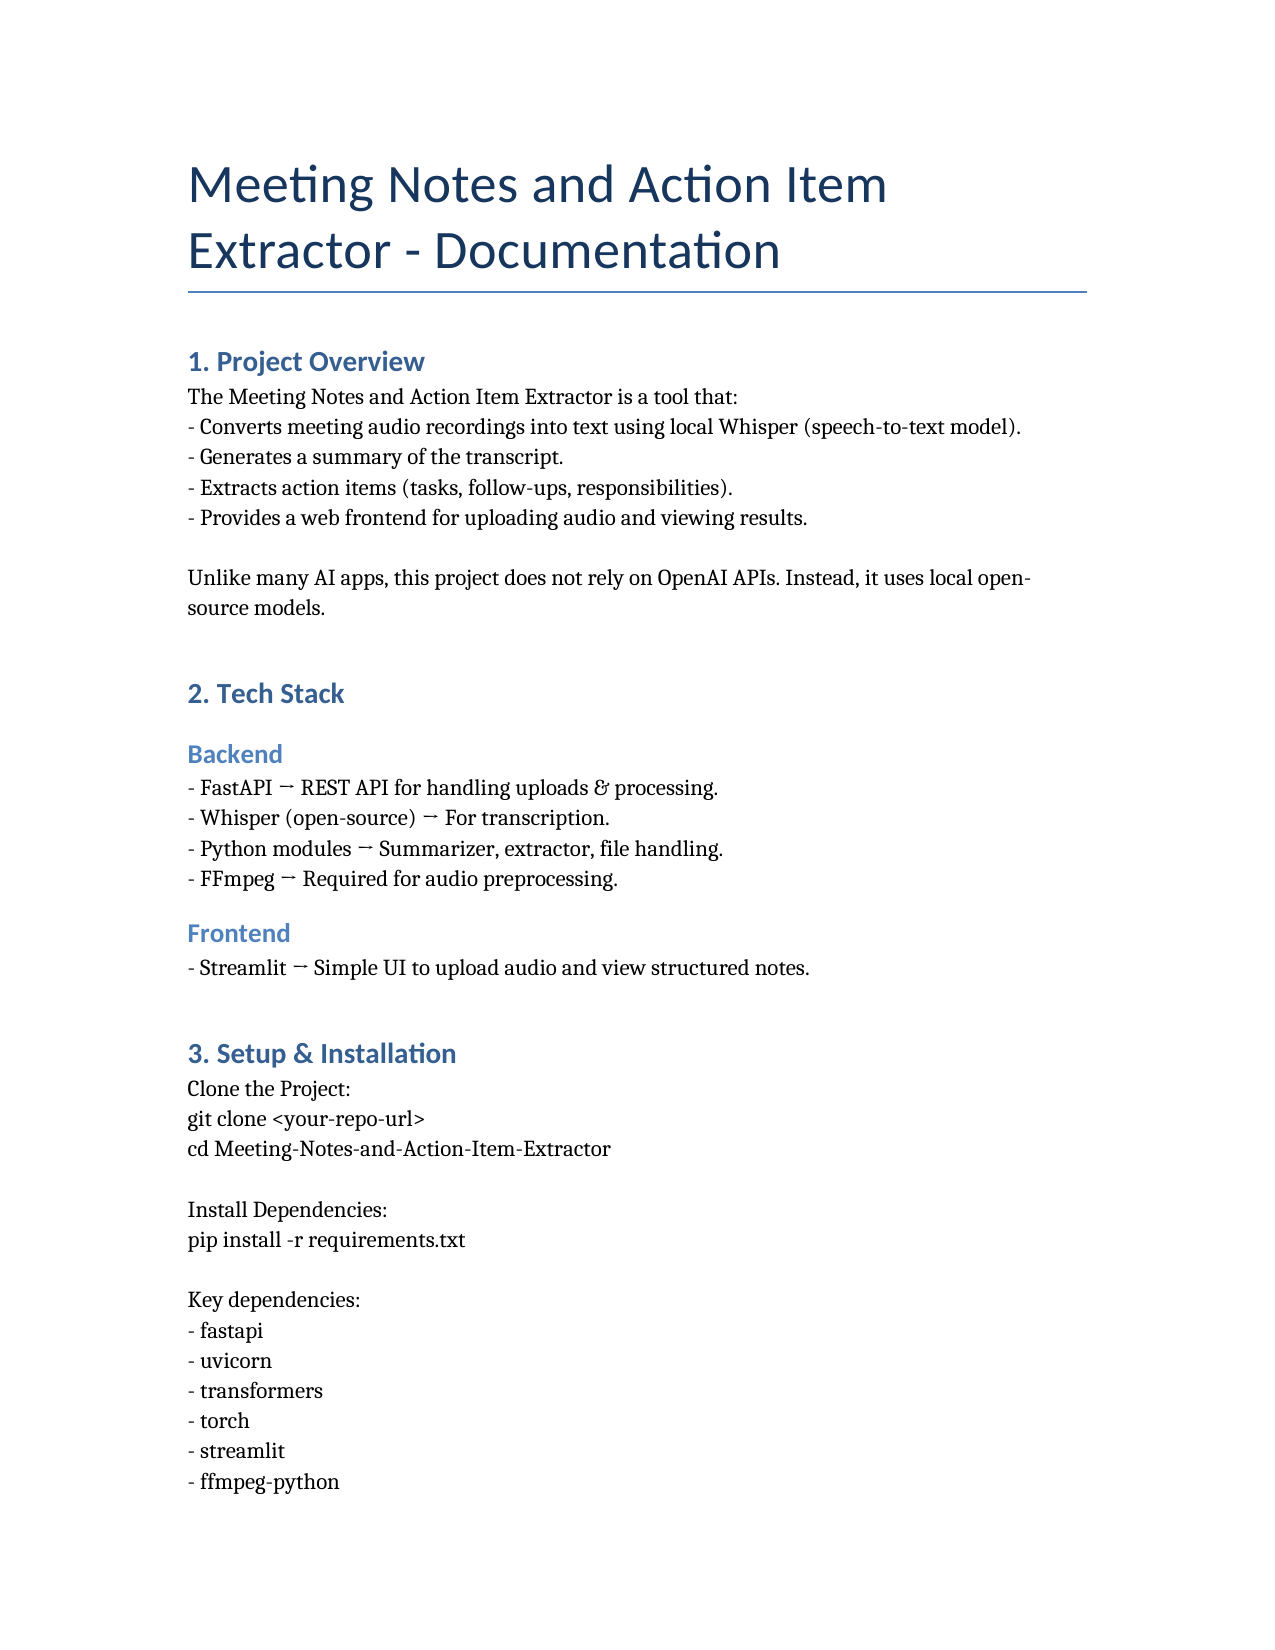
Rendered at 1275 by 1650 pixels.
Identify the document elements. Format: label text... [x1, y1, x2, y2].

subtitle 3. Setup & Installation [187, 1035, 1087, 1070]
subtitle 1. Project Overview [187, 343, 1087, 378]
subtitle Frontend [187, 917, 1087, 950]
text - FastAPI → REST API for handling uploads & processing. - Whisper (open-source) → For transcription. - Python modules → Summarizer, extractor, file handling. - FFmpeg → Required for audio preprocessing. [187, 775, 1087, 892]
title Meeting Notes and Action Item Extractor - Documentation [187, 150, 1087, 293]
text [187, 1076, 1087, 1495]
subtitle 2. Tech Stack [187, 675, 1087, 711]
text - Streamlit → Simple UI to upload audio and view structured notes. [187, 954, 1087, 981]
text The Meeting Notes and Action Item Extractor is a tool that: - Converts meeting audio recordings into text using local Whisper (speech-to-text model). - Generates a summary of the transcript. - Extracts action items (tasks, follow-ups, responsibilities). - Provides a web frontend for uploading audio and viewing results. Unlike many AI apps, this project does not rely on OpenAI APIs. Instead, it uses local open-source models. [187, 384, 1087, 621]
subtitle Backend [187, 737, 1087, 770]
